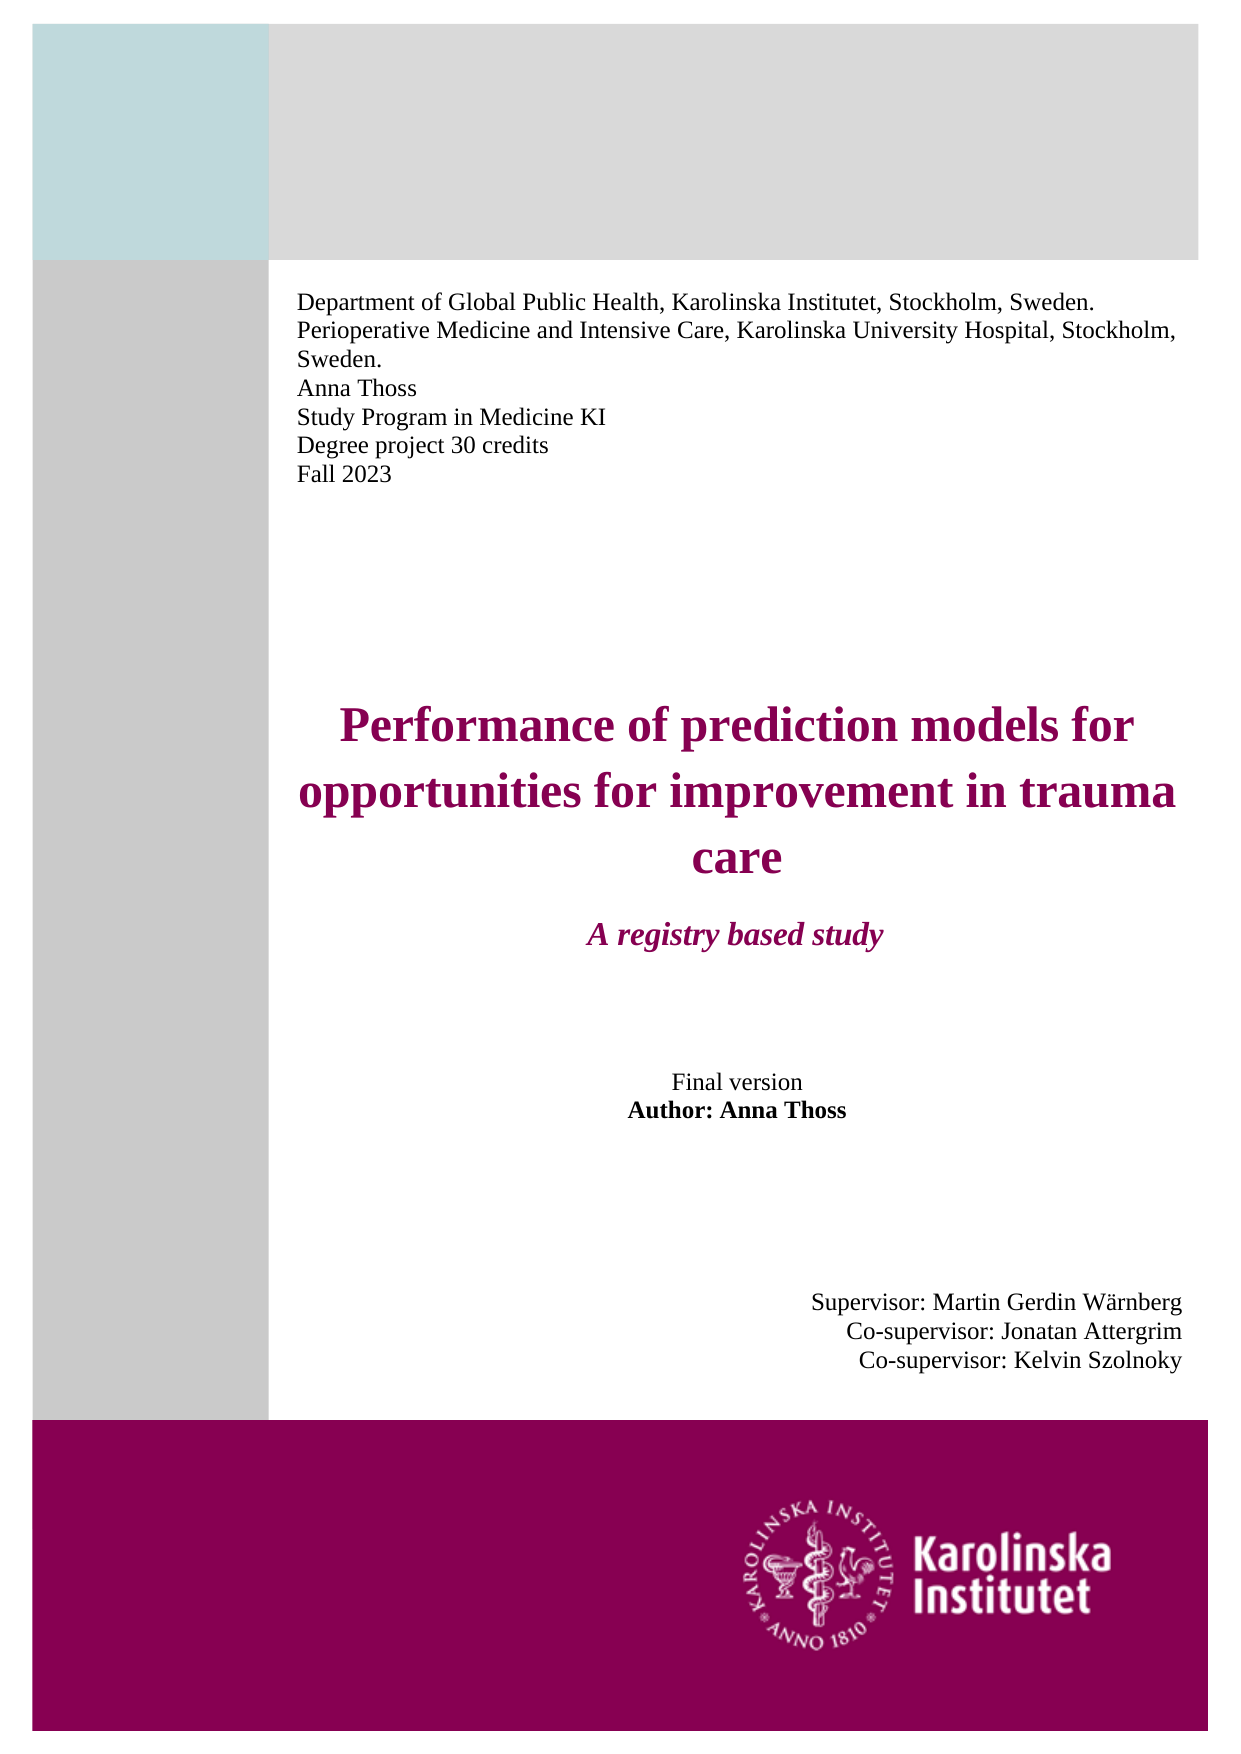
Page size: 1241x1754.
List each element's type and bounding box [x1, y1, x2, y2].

picture [32, 1420, 1208, 1731]
